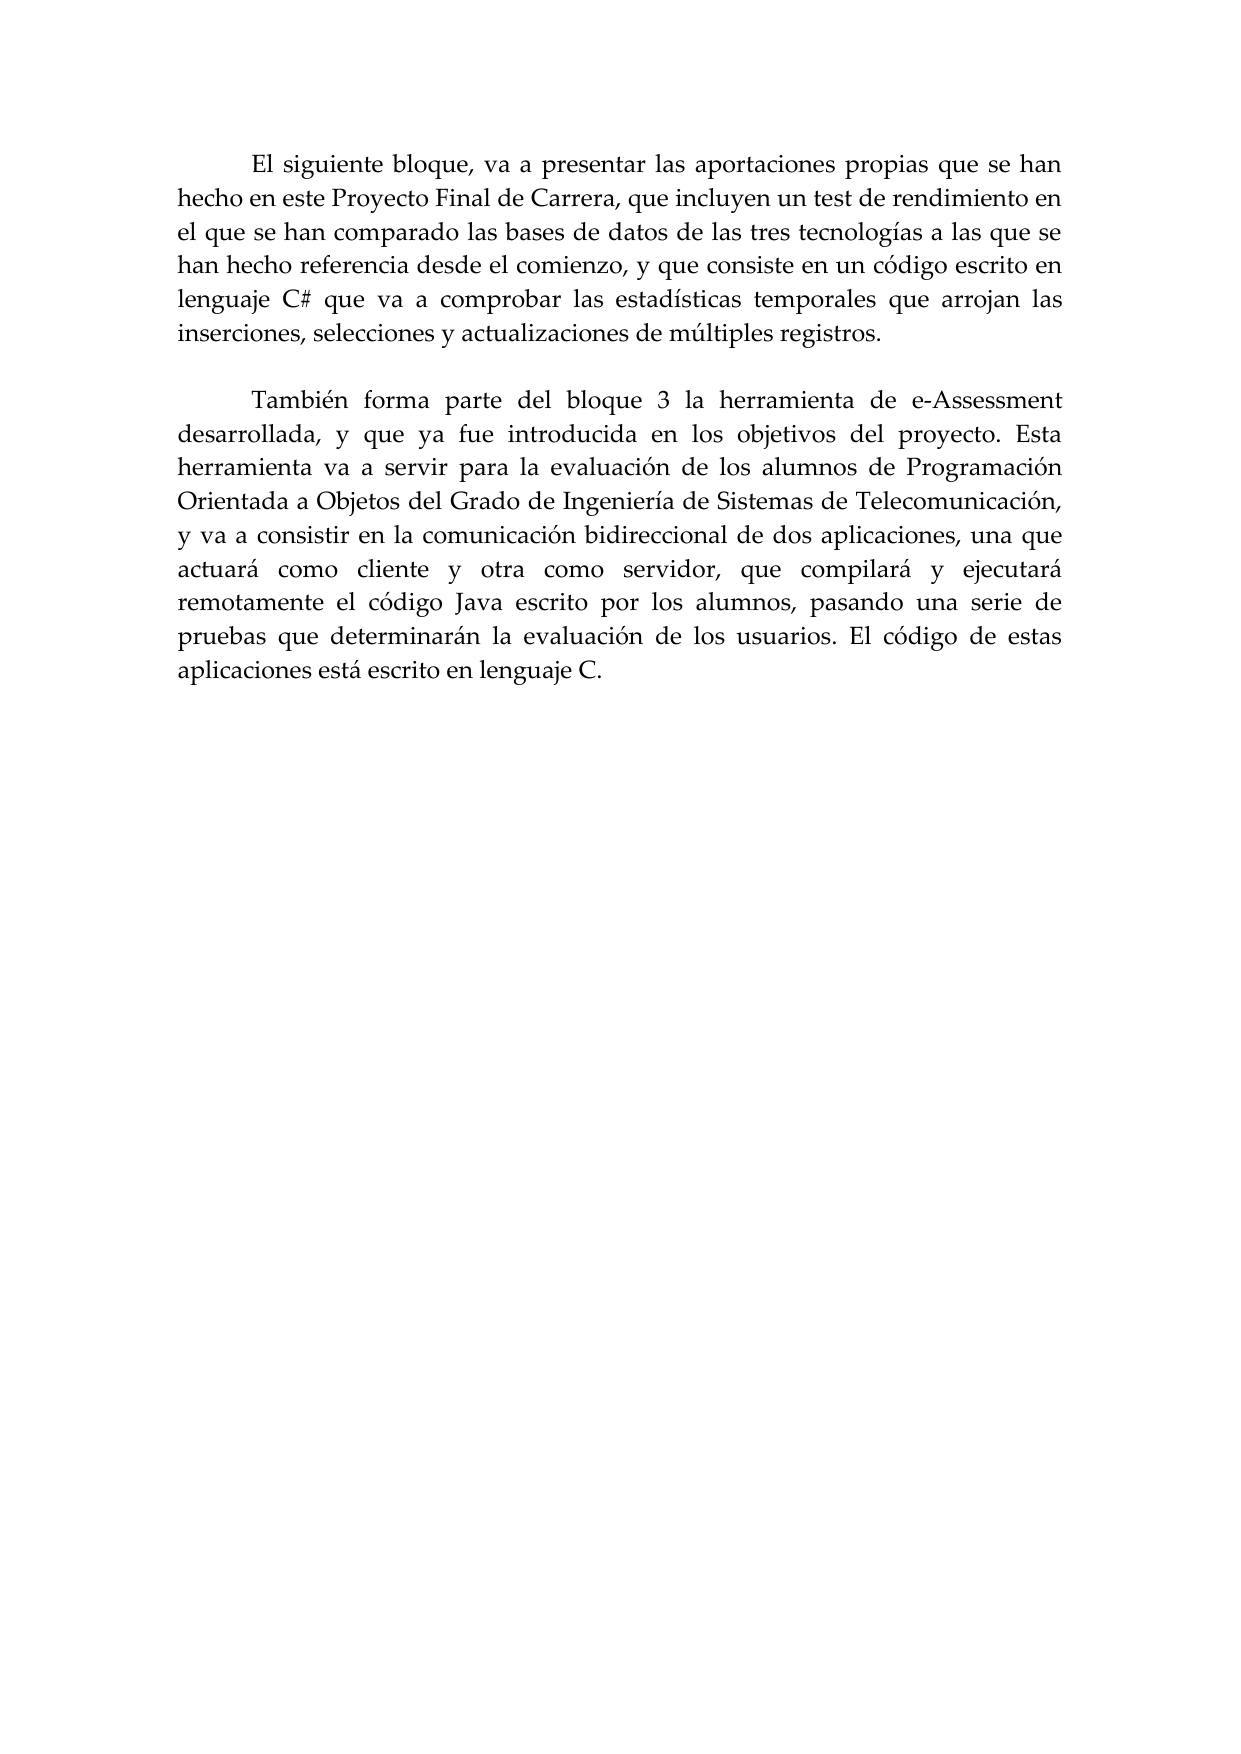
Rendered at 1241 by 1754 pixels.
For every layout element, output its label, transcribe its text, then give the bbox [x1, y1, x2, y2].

text El siguiente bloque, va a presentar las aportaciones propias que se han hecho en este Proyecto Final de Carrera, que incluyen un test de rendimiento en el que se han comparado las bases de datos de las tres tecnologías a las que se han hecho referencia desde el comienzo, y que consiste en un código escrito en lenguaje C# que va a comprobar las estadísticas temporales que arrojan las inserciones, selecciones y actualizaciones de múltiples registros. [177, 146, 1063, 348]
text También forma parte del bloque 3 la herramienta de e-Assessment desarrollada, y que ya fue introducida en los objetivos del proyecto. Esta herramienta va a servir para la evaluación de los alumnos de Programación Orientada a Objetos del Grado de Ingeniería de Sistemas de Telecomunicación, y va a consistir en la comunicación bidireccional de dos aplicaciones, una que actuará como cliente y otra como servidor, que compilará y ejecutará remotamente el código Java escrito por los alumnos, pasando una serie de pruebas que determinarán la evaluación de los usuarios. El código de estas aplicaciones está escrito en lenguaje C. [177, 382, 1064, 685]
